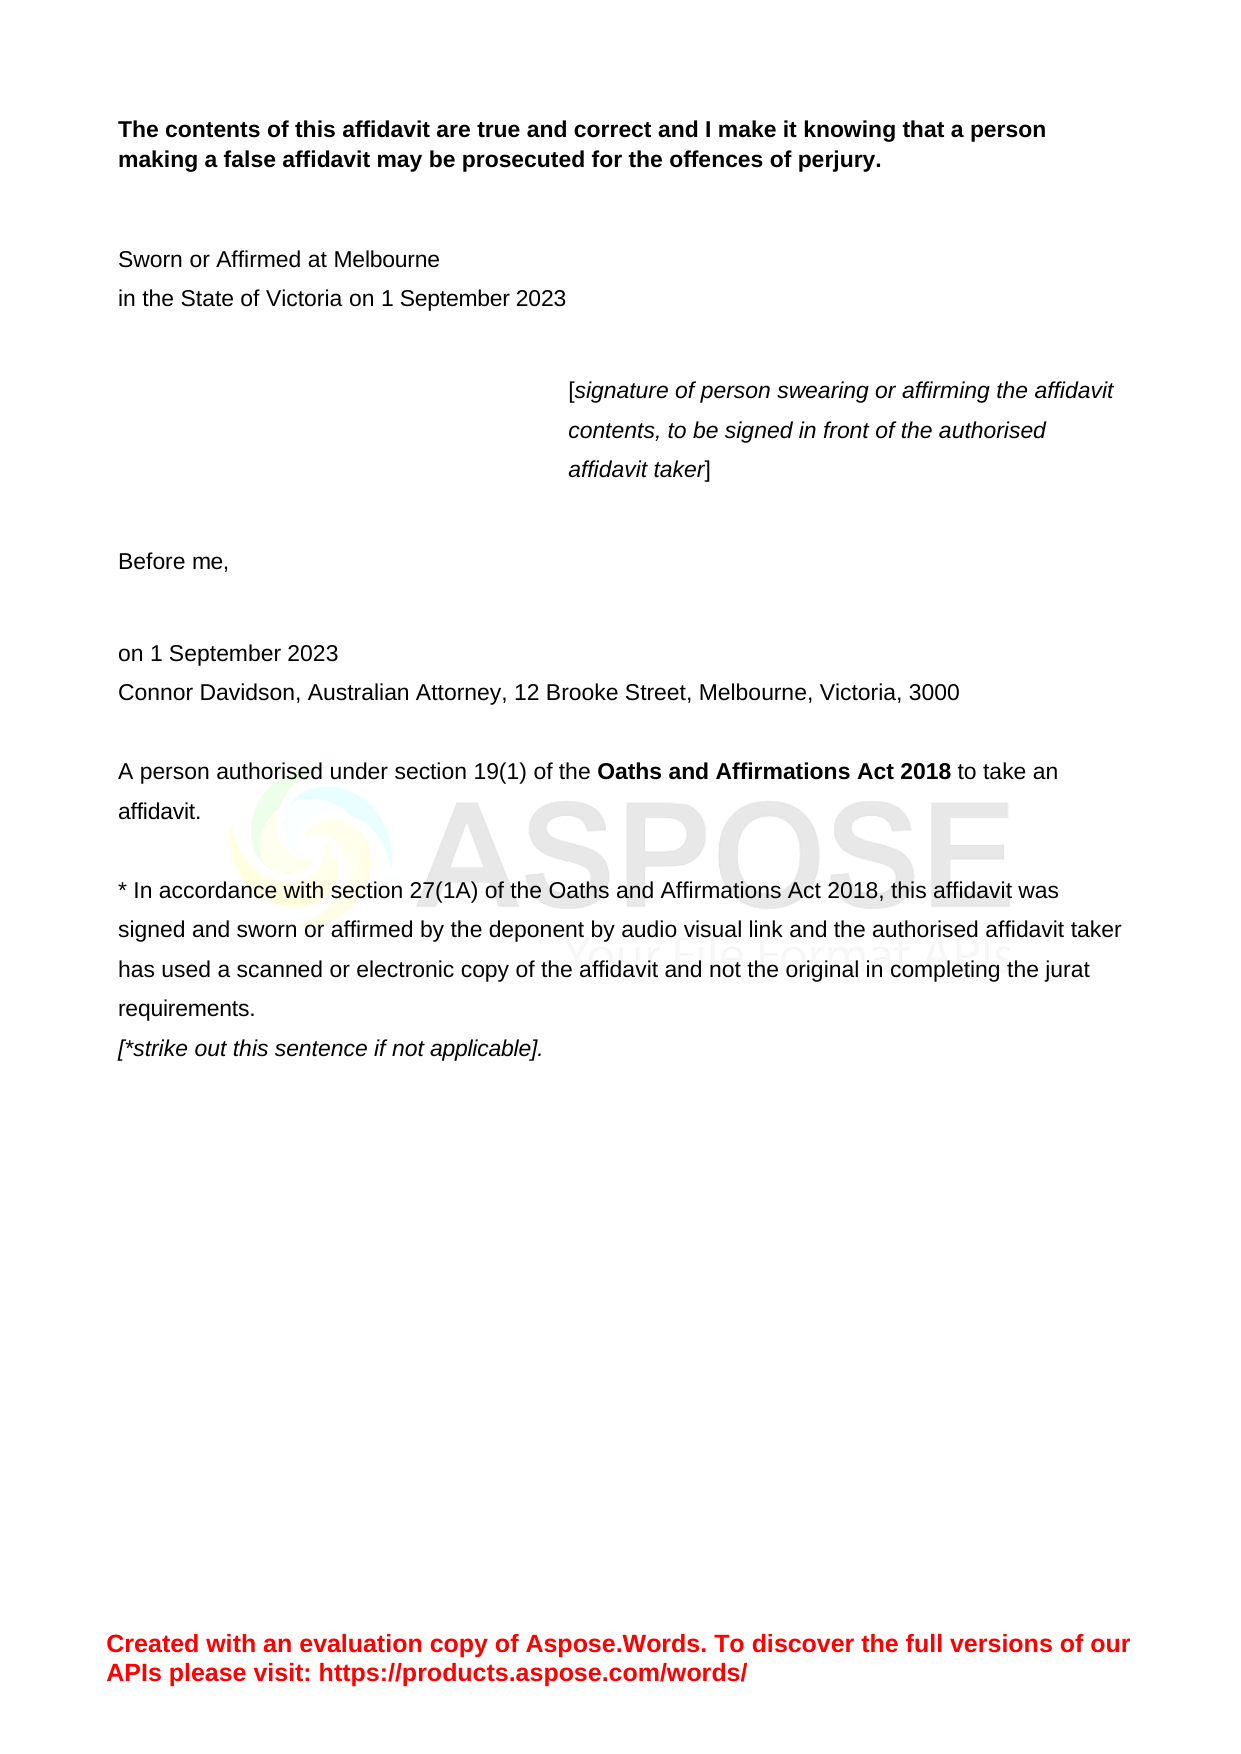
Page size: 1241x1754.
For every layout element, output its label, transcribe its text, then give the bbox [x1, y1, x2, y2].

text * In accordance with section 27(1A) of the Oaths and Affirmations Act 2018, this affidavit was signed and sworn or affirmed by the deponent by audio visual link and the authorised affidavit taker has used a scanned or electronic copy of the affidavit and not the original in completing the jurat requirements. [118, 877, 1122, 1022]
text [*strike out this sentence if not applicable]. [118, 1035, 1134, 1061]
text in the State of Victoria on 1 September 2023 [118, 285, 1134, 312]
text Connor Davidson, Australian Attorney, 12 Brooke Street, Melbourne, Victoria, 3000 [118, 679, 1134, 706]
subtitle The contents of this affidavit are true and correct and I make it knowing that a person making a false affidavit may be prosecuted for the offences of perjury. [118, 116, 1119, 173]
text Before me, [118, 548, 1134, 574]
text [signature of person swearing or affirming the affidavit contents, to be signed in front of the authorised affidavit taker] [568, 377, 1122, 482]
text A person authorised under section 19(1) of the Oaths and Affirmations Act 2018 to take an affidavit. [118, 758, 1134, 824]
text on 1 September 2023 [118, 640, 526, 666]
text Sworn or Affirmed at Melbourne [118, 246, 1134, 272]
